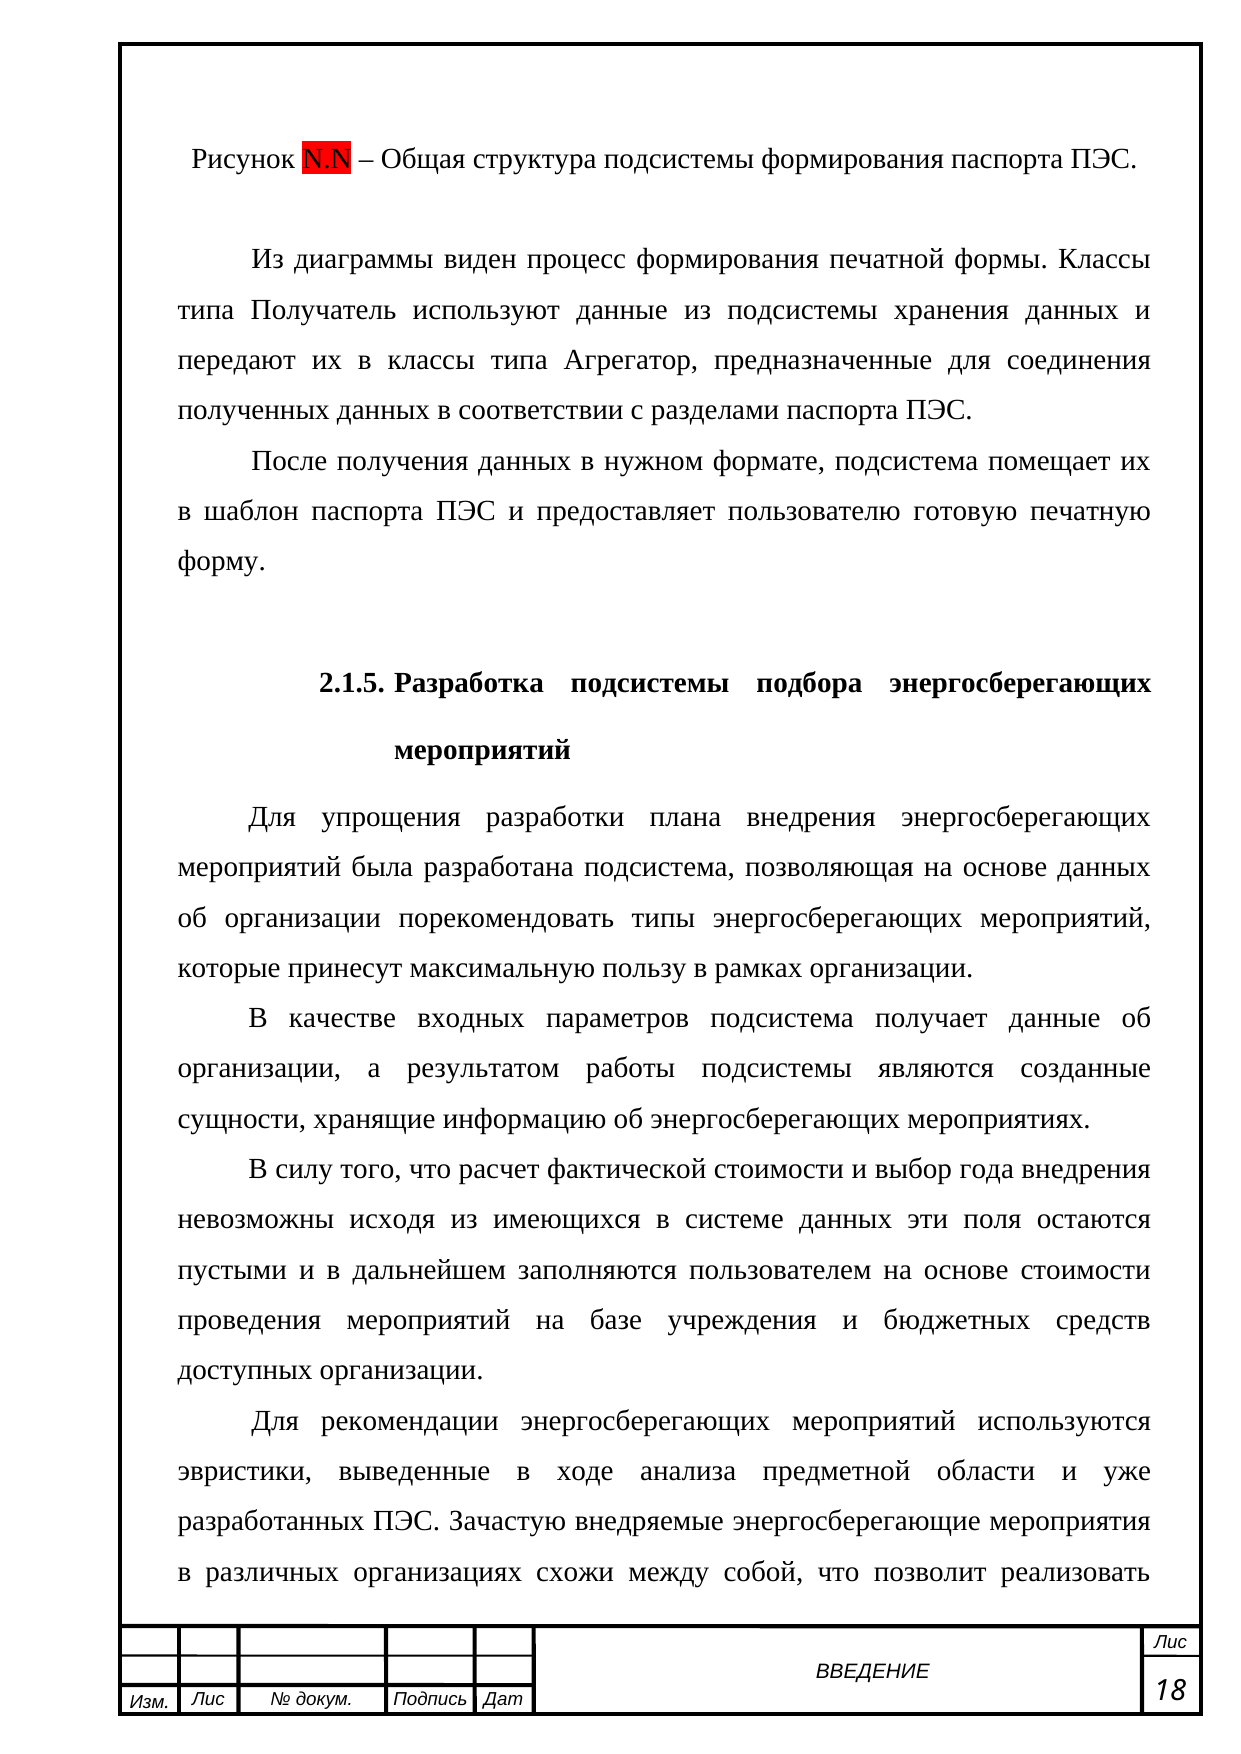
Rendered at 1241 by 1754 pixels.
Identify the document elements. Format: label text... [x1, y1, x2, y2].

text Для упрощения разработки плана внедрения энергосберегающих мероприятий была разработана подсистема, позволяющая на основе данных об организации порекомендовать типы энергосберегающих мероприятий, которые принесут максимальную пользу в рамках организации. [177, 799, 1152, 983]
subtitle Разработка подсистемы подбора энергосберегающих мероприятий [319, 665, 1152, 766]
text Рисунок N.N – Общая структура подсистемы формирования паспорта ПЭС. [177, 141, 302, 174]
text В силу того, что расчет фактической стоимости и выбор года внедрения невозможны исходя из имеющихся в системе данных эти поля остаются пустыми и в дальнейшем заполняются пользователем на основе стоимости проведения мероприятий на базе учреждения и бюджетных средств доступных организации. [177, 1151, 1152, 1386]
text После получения данных в нужном формате, подсистема помещает их в шаблон паспорта ПЭС и предоставляет пользователю готовую печатную форму. [177, 443, 1152, 577]
text В качестве входных параметров подсистема получает данные об организации, а результатом работы подсистемы являются созданные сущности, хранящие информацию об энергосберегающих мероприятиях. [177, 1000, 1152, 1134]
text Из диаграммы виден процесс формирования печатной формы. Классы типа Получатель используют данные из подсистемы хранения данных и передают их в классы типа Агрегатор, предназначенные для соединения полученных данных в соответствии с разделами паспорта ПЭС. [177, 242, 1152, 426]
text Рисунок N.N – Общая структура подсистемы формирования паспорта ПЭС. [351, 141, 1152, 174]
